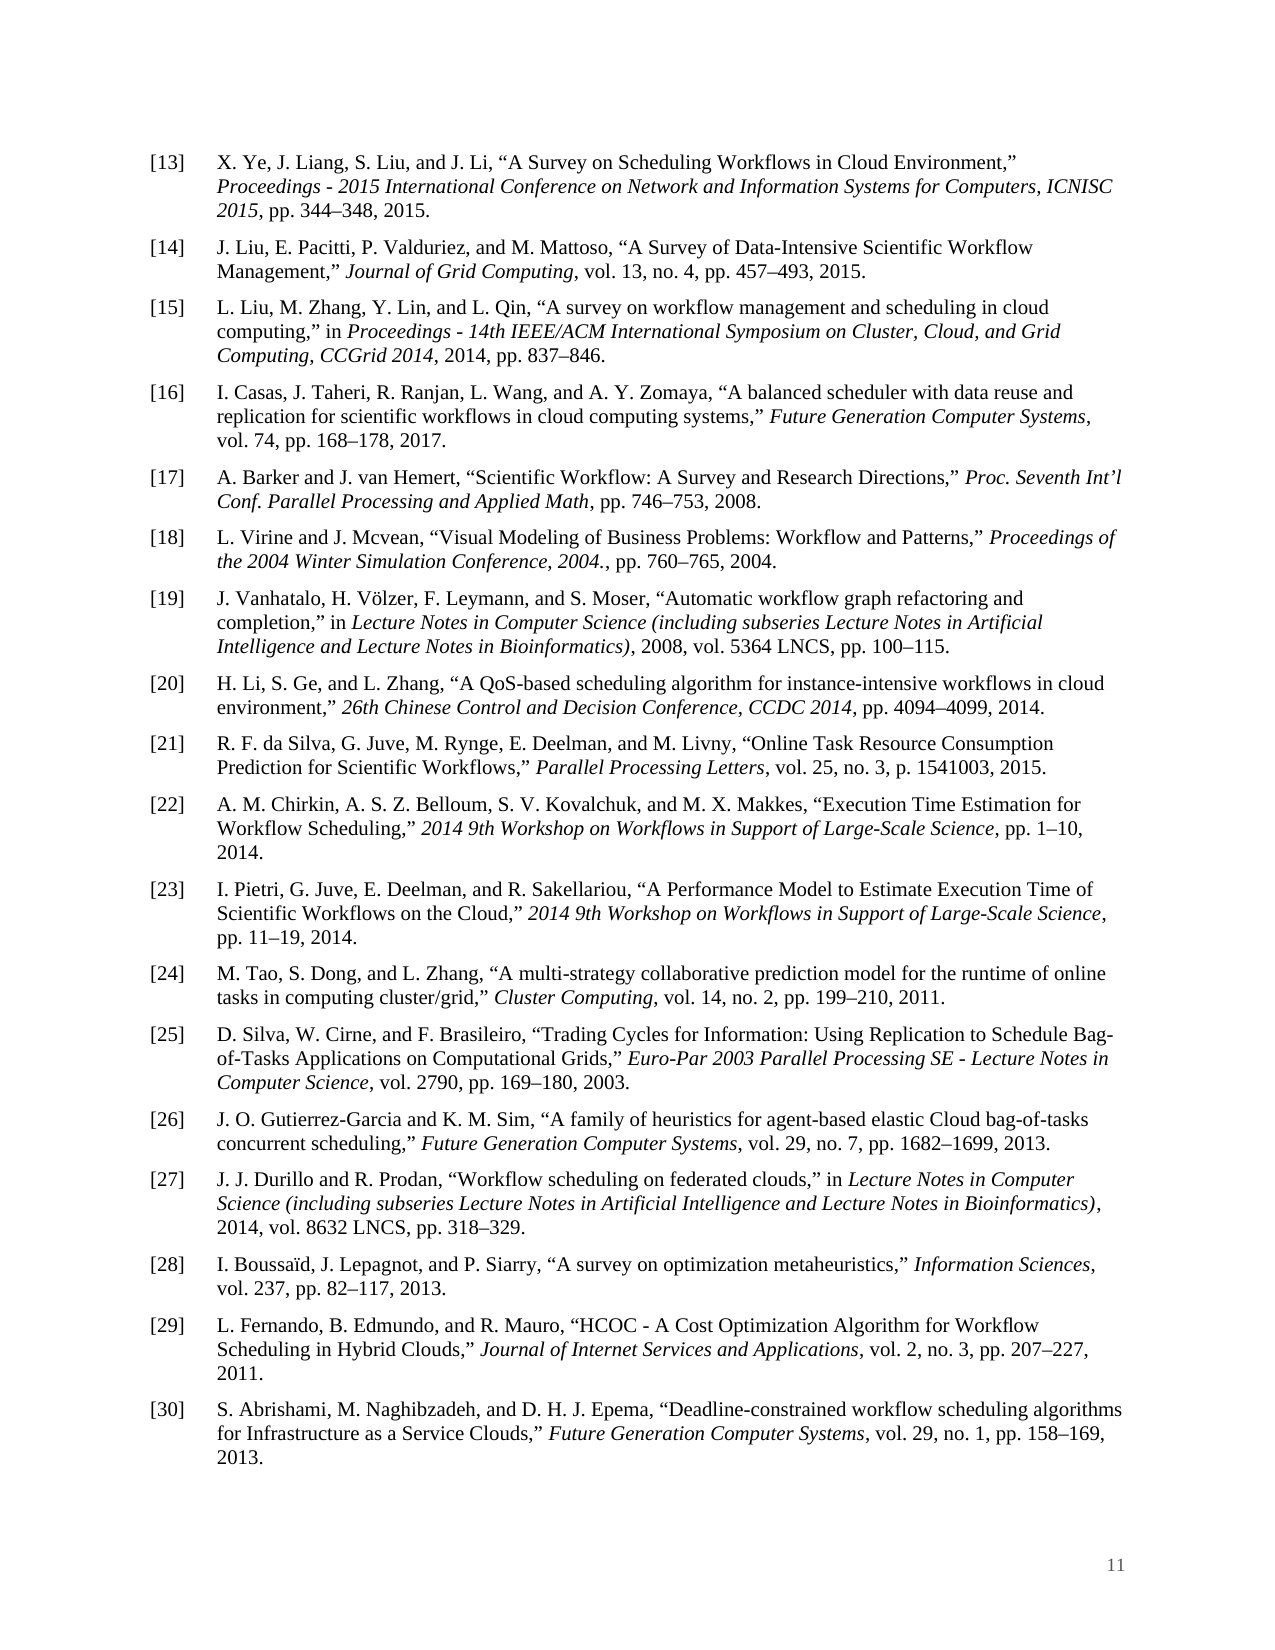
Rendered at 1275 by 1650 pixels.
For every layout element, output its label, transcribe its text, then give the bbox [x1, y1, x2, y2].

text [17] A. Barker and J. van Hemert, “Scientific Workflow: A Survey and Research Directions,” Proc. Seventh Int’l Conf. Parallel Processing and Applied Math, pp. 746–753, 2008. [150, 465, 1125, 513]
text [18] L. Virine and J. Mcvean, “Visual Modeling of Business Problems: Workflow and Patterns,” Proceedings of the 2004 Winter Simulation Conference, 2004., pp. 760–765, 2004. [150, 525, 1125, 573]
text [24] M. Tao, S. Dong, and L. Zhang, “A multi-strategy collaborative prediction model for the runtime of online tasks in computing cluster/grid,” Cluster Computing, vol. 14, no. 2, pp. 199–210, 2011. [150, 961, 1125, 1009]
text [16] I. Casas, J. Taheri, R. Ranjan, L. Wang, and A. Y. Zomaya, “A balanced scheduler with data reuse and replication for scientific workflows in cloud computing systems,” Future Generation Computer Systems, vol. 74, pp. 168–178, 2017. [150, 380, 1125, 452]
text [22] A. M. Chirkin, A. S. Z. Belloum, S. V. Kovalchuk, and M. X. Makkes, “Execution Time Estimation for Workflow Scheduling,” 2014 9th Workshop on Workflows in Support of Large-Scale Science, pp. 1–10, 2014. [150, 792, 1125, 864]
text [19] J. Vanhatalo, H. Völzer, F. Leymann, and S. Moser, “Automatic workflow graph refactoring and completion,” in Lecture Notes in Computer Science (including subseries Lecture Notes in Artificial Intelligence and Lecture Notes in Bioinformatics), 2008, vol. 5364 LNCS, pp. 100–115. [150, 586, 1125, 658]
text [20] H. Li, S. Ge, and L. Zhang, “A QoS-based scheduling algorithm for instance-intensive workflows in cloud environment,” 26th Chinese Control and Decision Conference, CCDC 2014, pp. 4094–4099, 2014. [150, 671, 1125, 719]
text [30] S. Abrishami, M. Naghibzadeh, and D. H. J. Epema, “Deadline-constrained workflow scheduling algorithms for Infrastructure as a Service Clouds,” Future Generation Computer Systems, vol. 29, no. 1, pp. 158–169, 2013. [150, 1397, 1125, 1469]
text [29] L. Fernando, B. Edmundo, and R. Mauro, “HCOC - A Cost Optimization Algorithm for Workﬂow Scheduling in Hybrid Clouds,” Journal of Internet Services and Applications, vol. 2, no. 3, pp. 207–227, 2011. [150, 1312, 1125, 1385]
text [14] J. Liu, E. Pacitti, P. Valduriez, and M. Mattoso, “A Survey of Data-Intensive Scientific Workflow Management,” Journal of Grid Computing, vol. 13, no. 4, pp. 457–493, 2015. [150, 235, 1125, 283]
text [25] D. Silva, W. Cirne, and F. Brasileiro, “Trading Cycles for Information: Using Replication to Schedule Bag-of-Tasks Applications on Computational Grids,” Euro-Par 2003 Parallel Processing SE - Lecture Notes in Computer Science, vol. 2790, pp. 169–180, 2003. [150, 1022, 1125, 1094]
text [21] R. F. da Silva, G. Juve, M. Rynge, E. Deelman, and M. Livny, “Online Task Resource Consumption Prediction for Scientific Workflows,” Parallel Processing Letters, vol. 25, no. 3, p. 1541003, 2015. [150, 731, 1125, 779]
text [23] I. Pietri, G. Juve, E. Deelman, and R. Sakellariou, “A Performance Model to Estimate Execution Time of Scientific Workflows on the Cloud,” 2014 9th Workshop on Workflows in Support of Large-Scale Science, pp. 11–19, 2014. [150, 877, 1125, 949]
text [13] X. Ye, J. Liang, S. Liu, and J. Li, “A Survey on Scheduling Workflows in Cloud Environment,” Proceedings - 2015 International Conference on Network and Information Systems for Computers, ICNISC 2015, pp. 344–348, 2015. [150, 150, 1125, 222]
text [28] I. Boussaïd, J. Lepagnot, and P. Siarry, “A survey on optimization metaheuristics,” Information Sciences, vol. 237, pp. 82–117, 2013. [150, 1252, 1125, 1300]
text [26] J. O. Gutierrez-Garcia and K. M. Sim, “A family of heuristics for agent-based elastic Cloud bag-of-tasks concurrent scheduling,” Future Generation Computer Systems, vol. 29, no. 7, pp. 1682–1699, 2013. [150, 1107, 1125, 1155]
text [15] L. Liu, M. Zhang, Y. Lin, and L. Qin, “A survey on workflow management and scheduling in cloud computing,” in Proceedings - 14th IEEE/ACM International Symposium on Cluster, Cloud, and Grid Computing, CCGrid 2014, 2014, pp. 837–846. [150, 295, 1125, 367]
text [27] J. J. Durillo and R. Prodan, “Workflow scheduling on federated clouds,” in Lecture Notes in Computer Science (including subseries Lecture Notes in Artificial Intelligence and Lecture Notes in Bioinformatics), 2014, vol. 8632 LNCS, pp. 318–329. [150, 1167, 1125, 1239]
